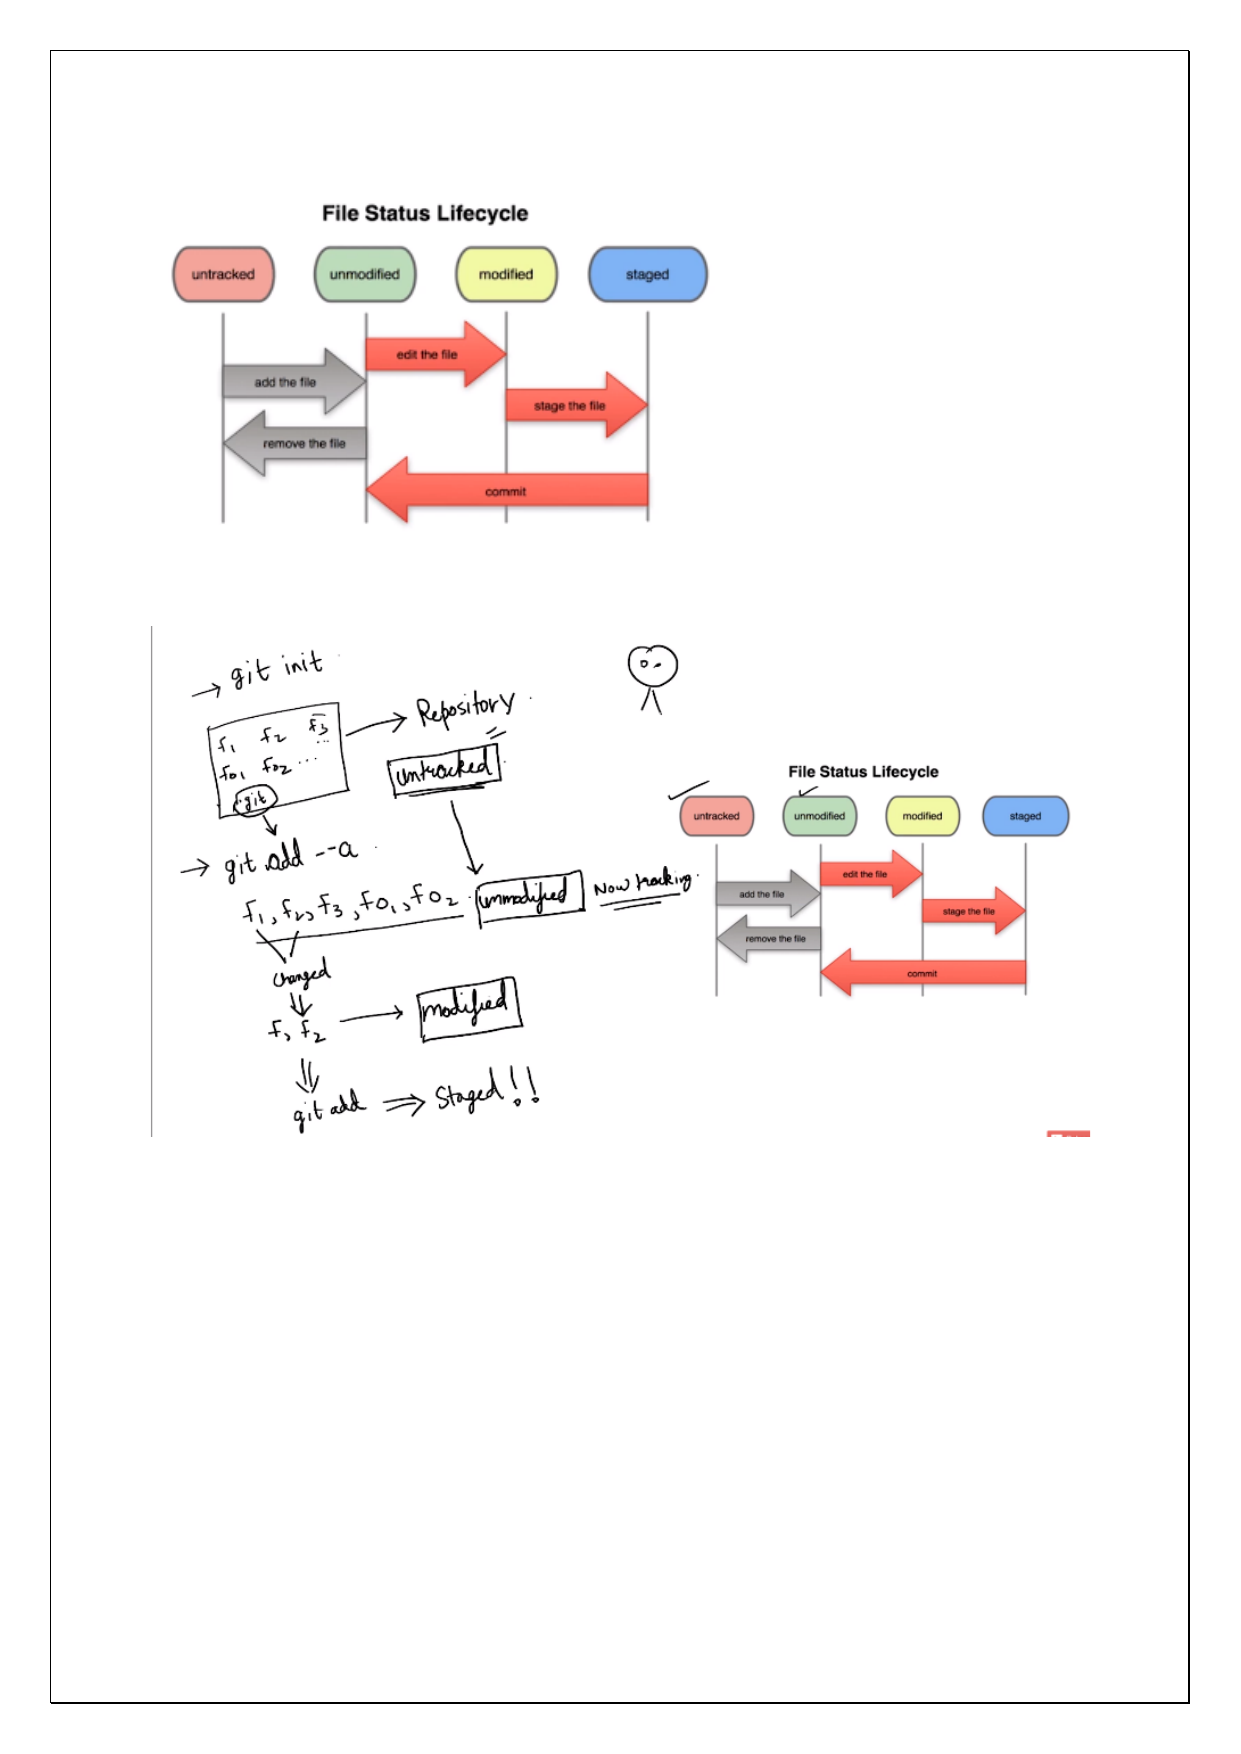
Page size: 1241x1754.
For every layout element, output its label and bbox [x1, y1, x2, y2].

picture [150, 626, 1091, 1137]
picture [150, 150, 744, 568]
